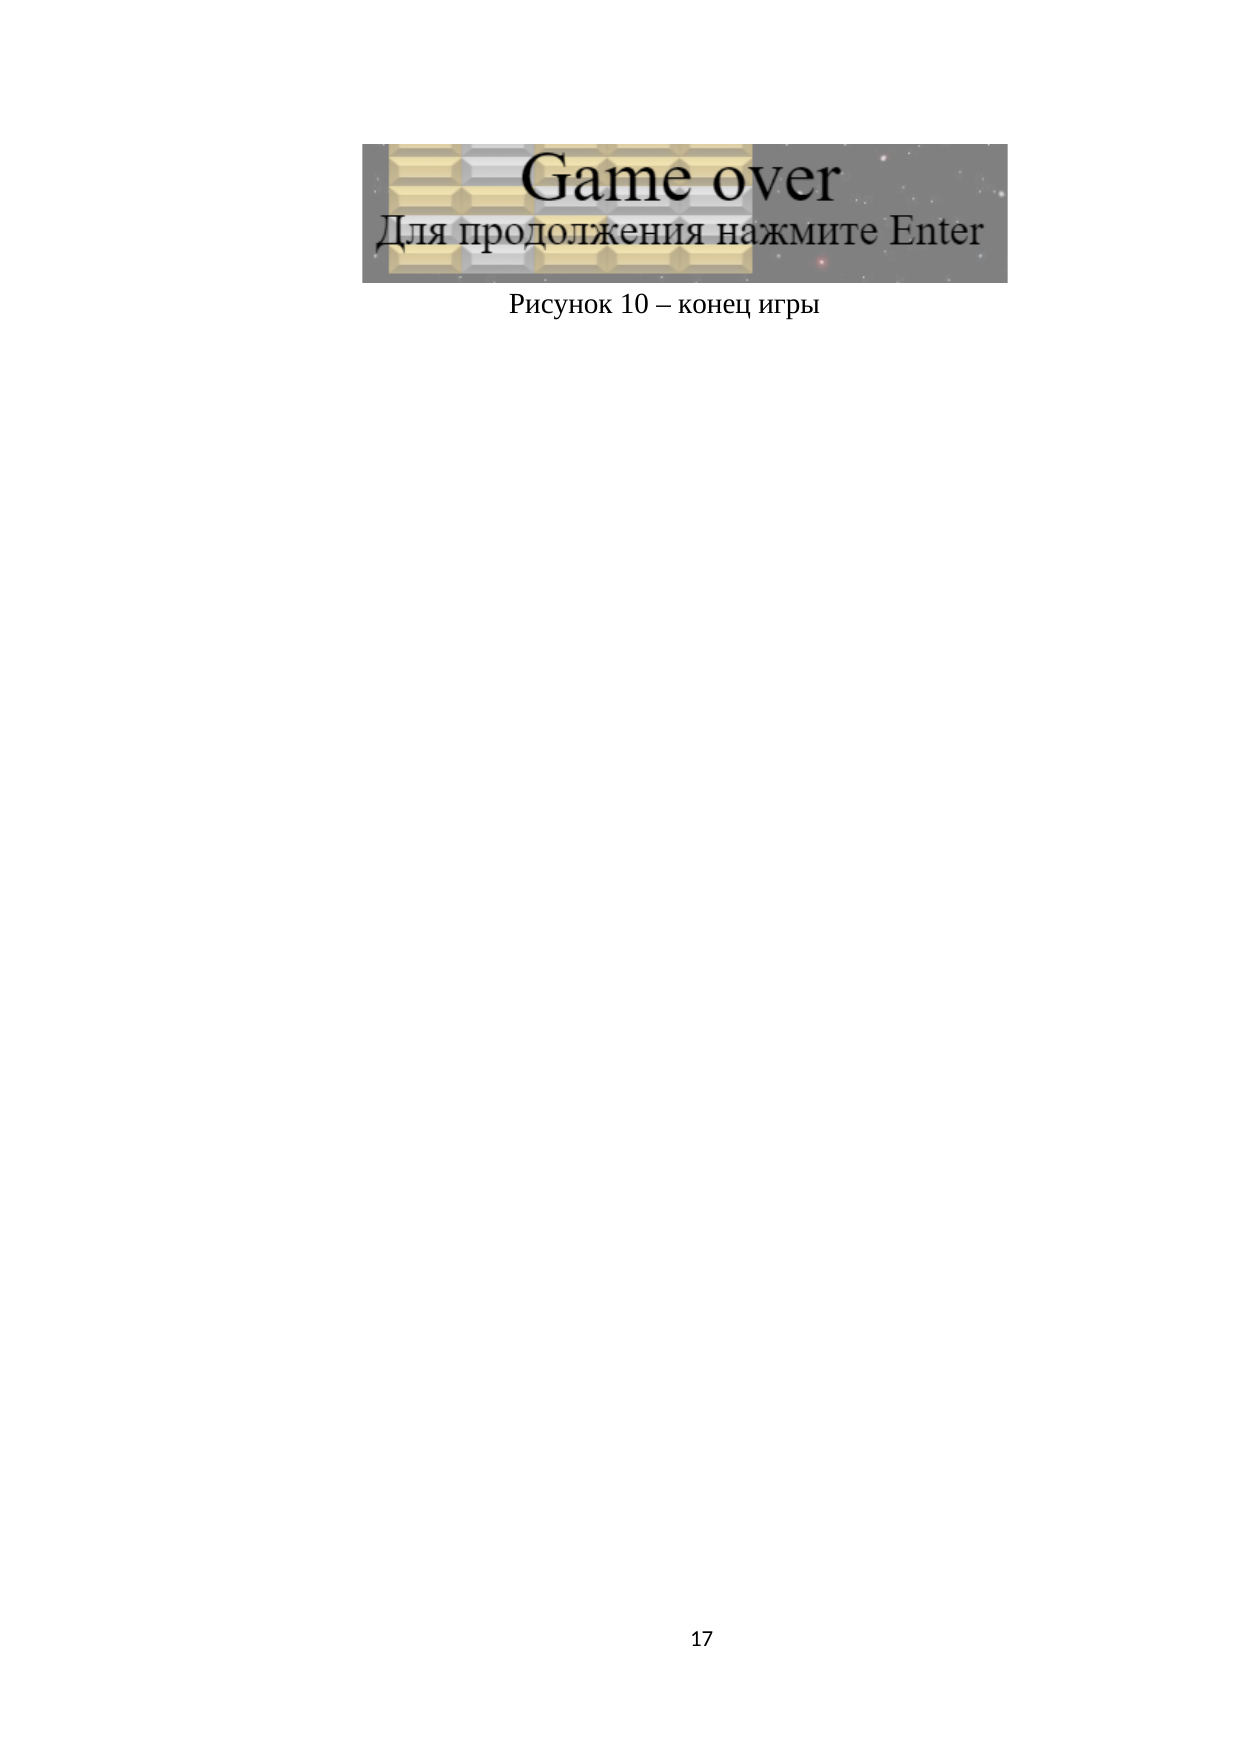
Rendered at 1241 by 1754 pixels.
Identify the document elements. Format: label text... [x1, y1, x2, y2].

picture [361, 144, 1007, 282]
text Рисунок 10 – конец игры [177, 286, 1152, 319]
